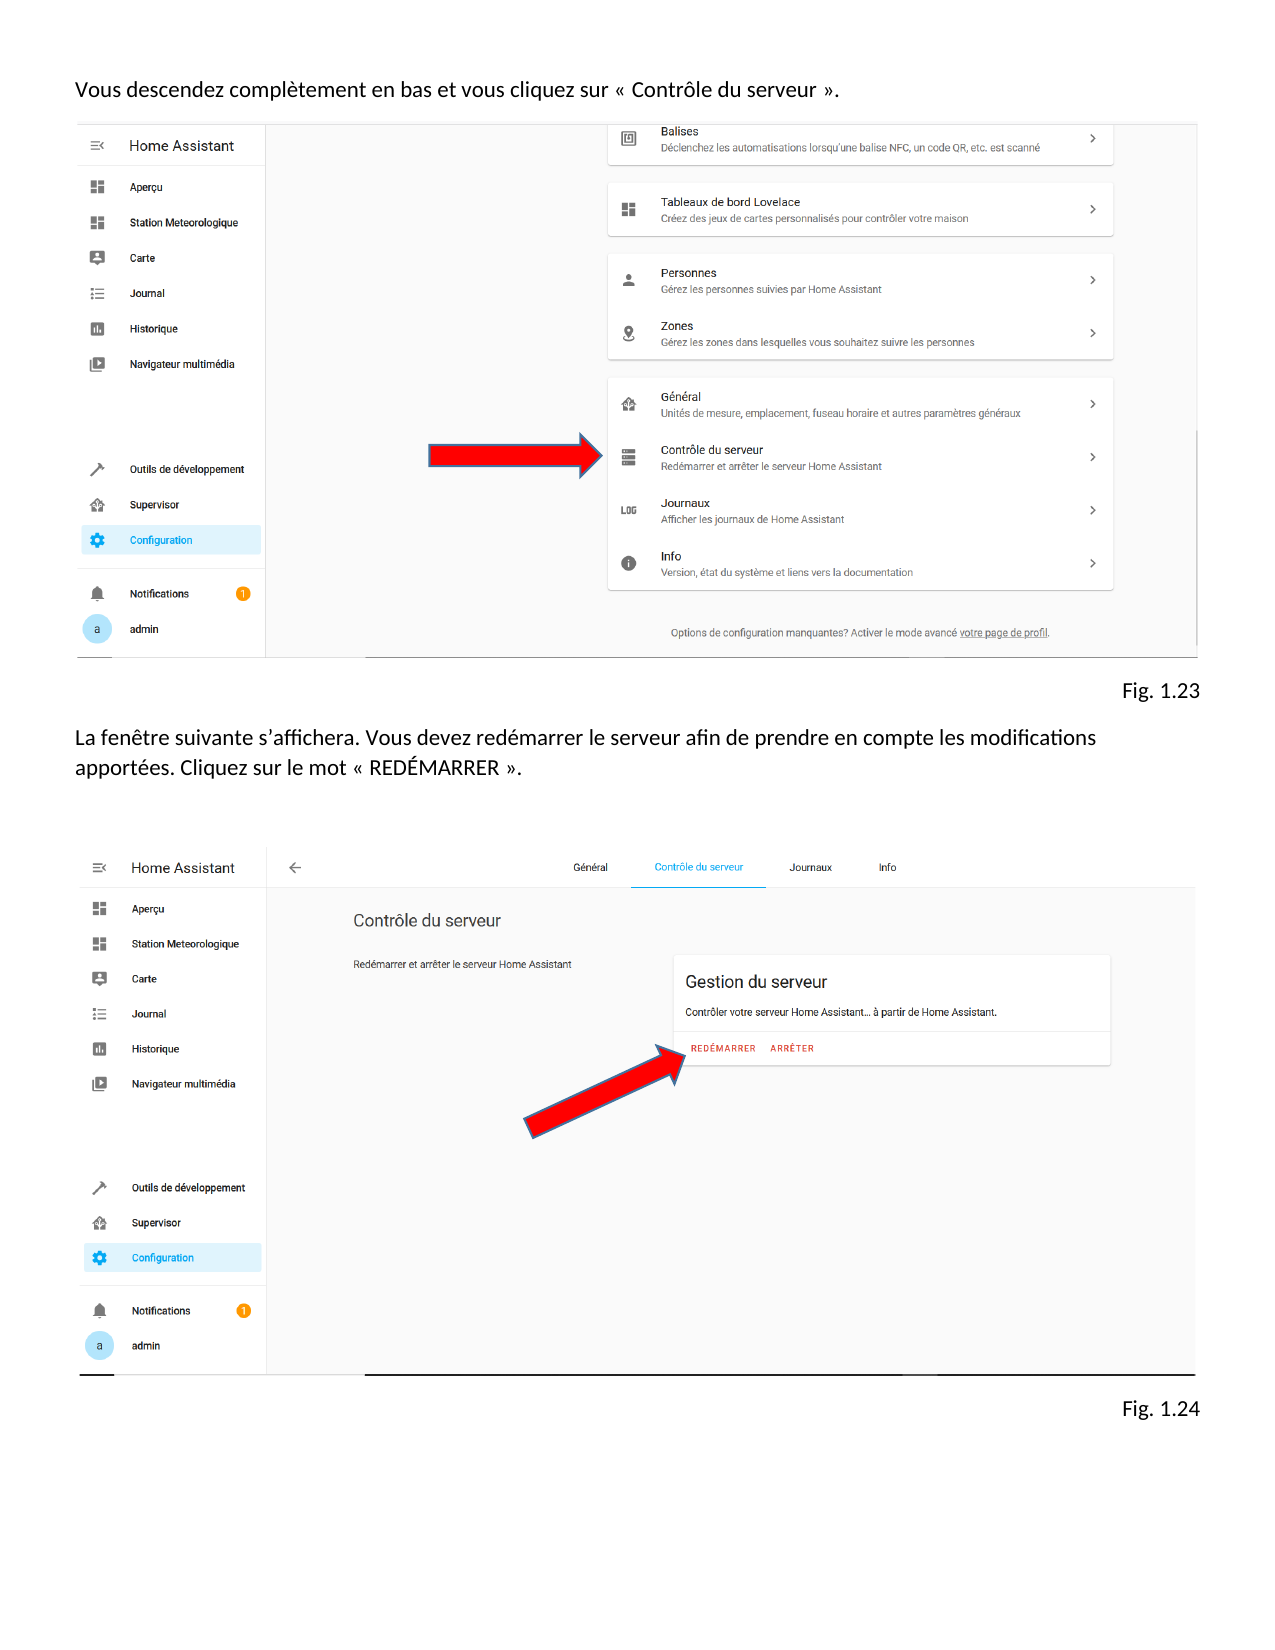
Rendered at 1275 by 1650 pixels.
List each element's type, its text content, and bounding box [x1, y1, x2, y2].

text Fig. 1.24 [75, 1394, 1200, 1422]
text Vous descendez complètement en bas et vous cliquez sur « Contrôle du serveur ». [75, 75, 1200, 103]
text La fenêtre suivante s’affichera. Vous devez redémarrer le serveur afin de prendre en compte les modifications apportées. Cliquez sur le mot « REDÉMARRER ». [75, 723, 1200, 782]
picture [79, 847, 1196, 1376]
text Fig. 1.23 [75, 676, 1200, 704]
picture [77, 121, 1198, 658]
